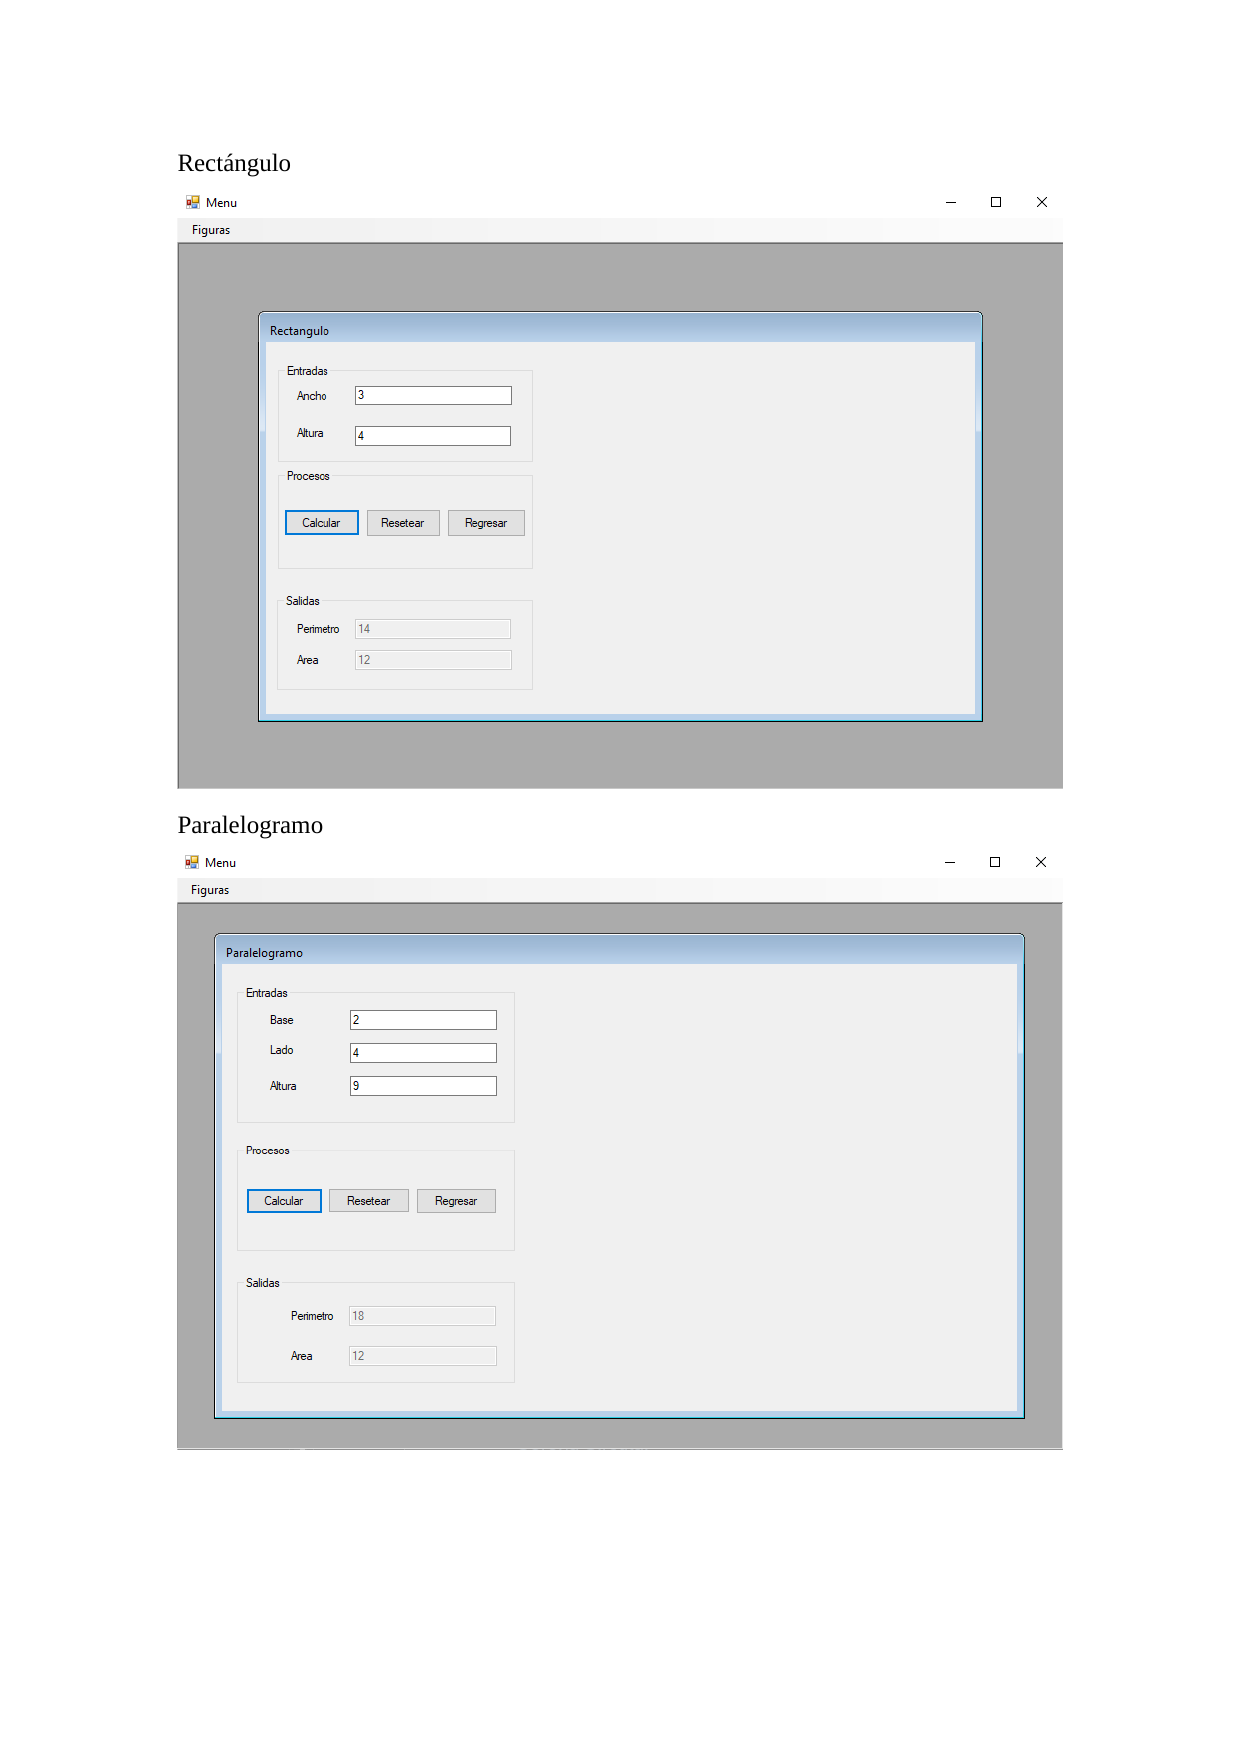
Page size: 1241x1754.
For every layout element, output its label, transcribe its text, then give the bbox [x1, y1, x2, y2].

subtitle Rectángulo [177, 148, 1063, 176]
picture [177, 188, 1063, 789]
picture [177, 851, 1063, 1450]
subtitle Paralelogramo [177, 810, 1063, 839]
